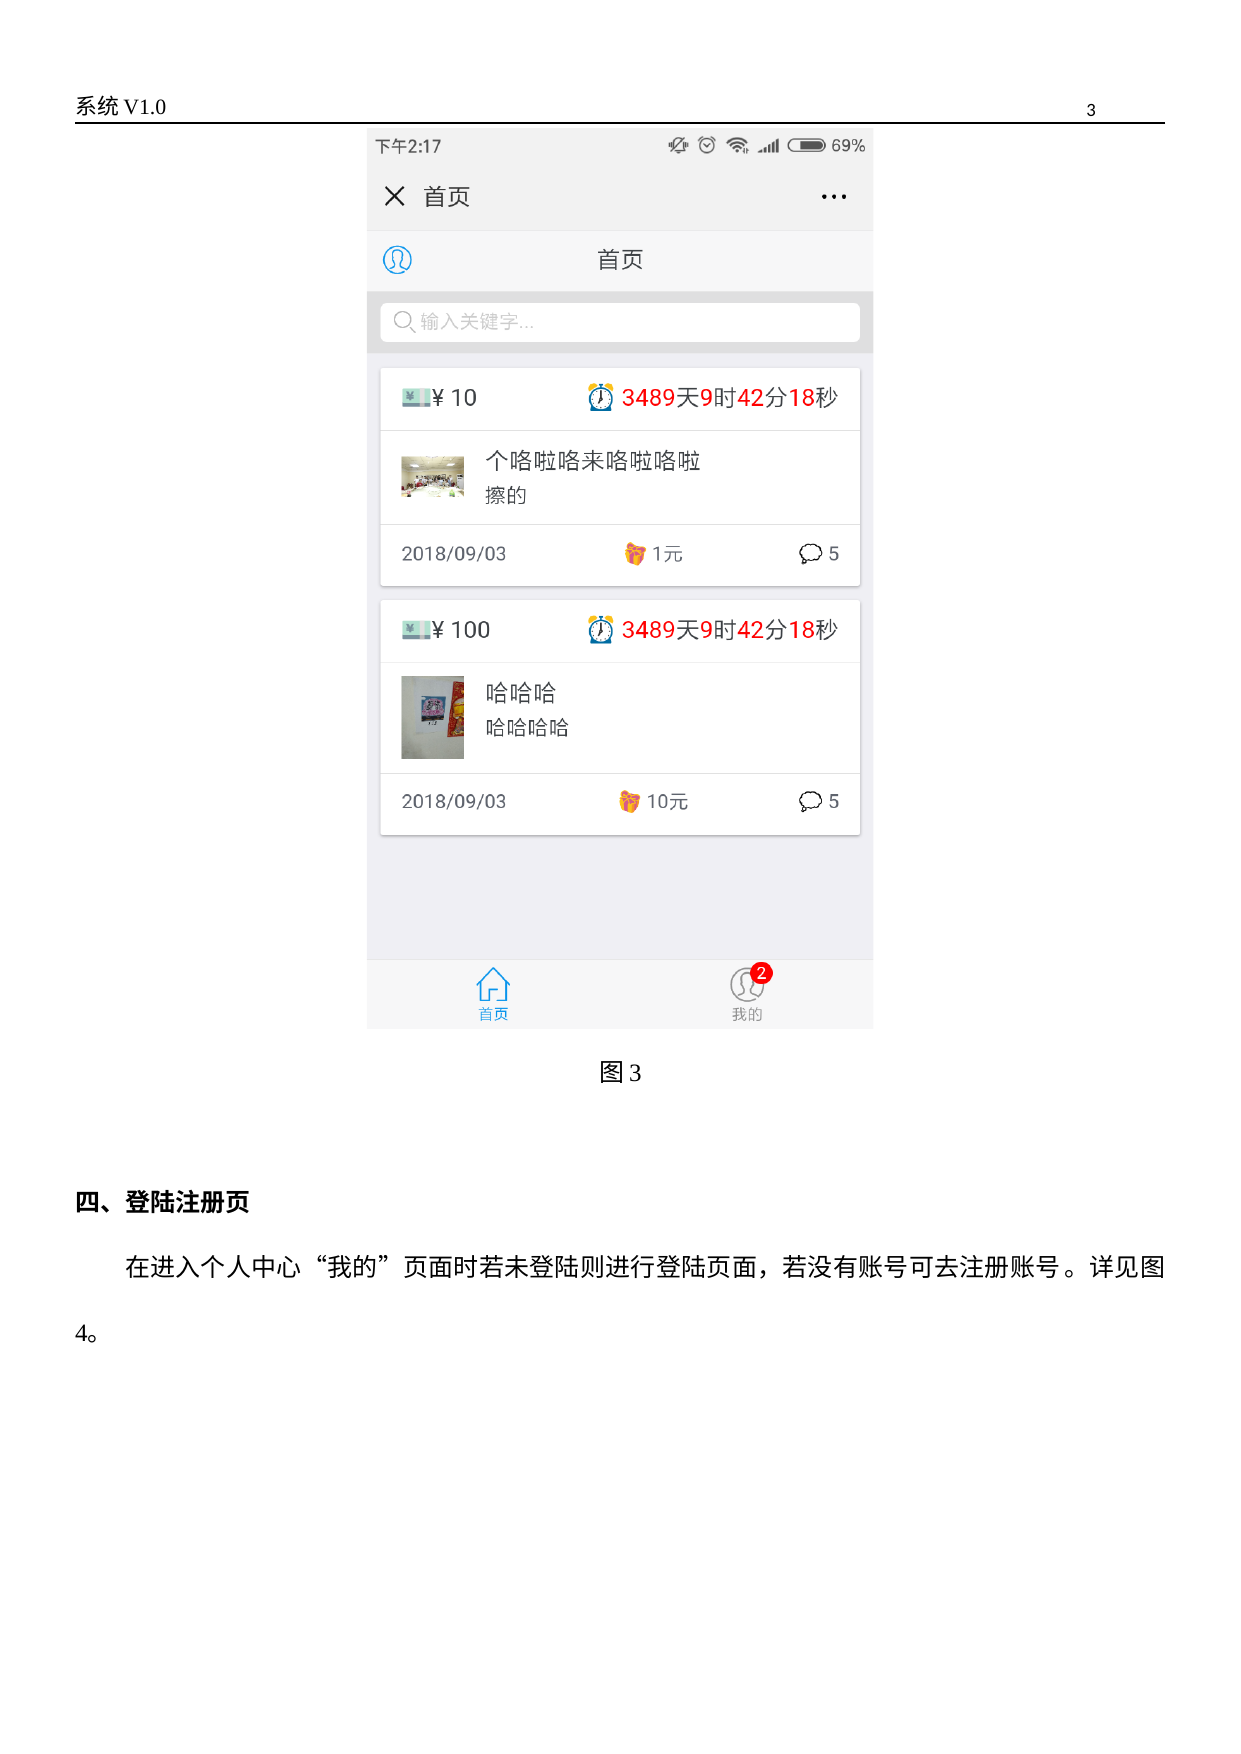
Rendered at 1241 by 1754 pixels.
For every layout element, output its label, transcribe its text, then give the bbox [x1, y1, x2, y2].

text 在进入个人中心“我的”页面时若未登陆则进行登陆页面，若没有账号可去注册账号。详见图4。 [75, 1233, 1165, 1363]
picture [366, 128, 874, 1029]
text 图3 [75, 1038, 1165, 1103]
subtitle 四、登陆注册页 [75, 1168, 1165, 1233]
